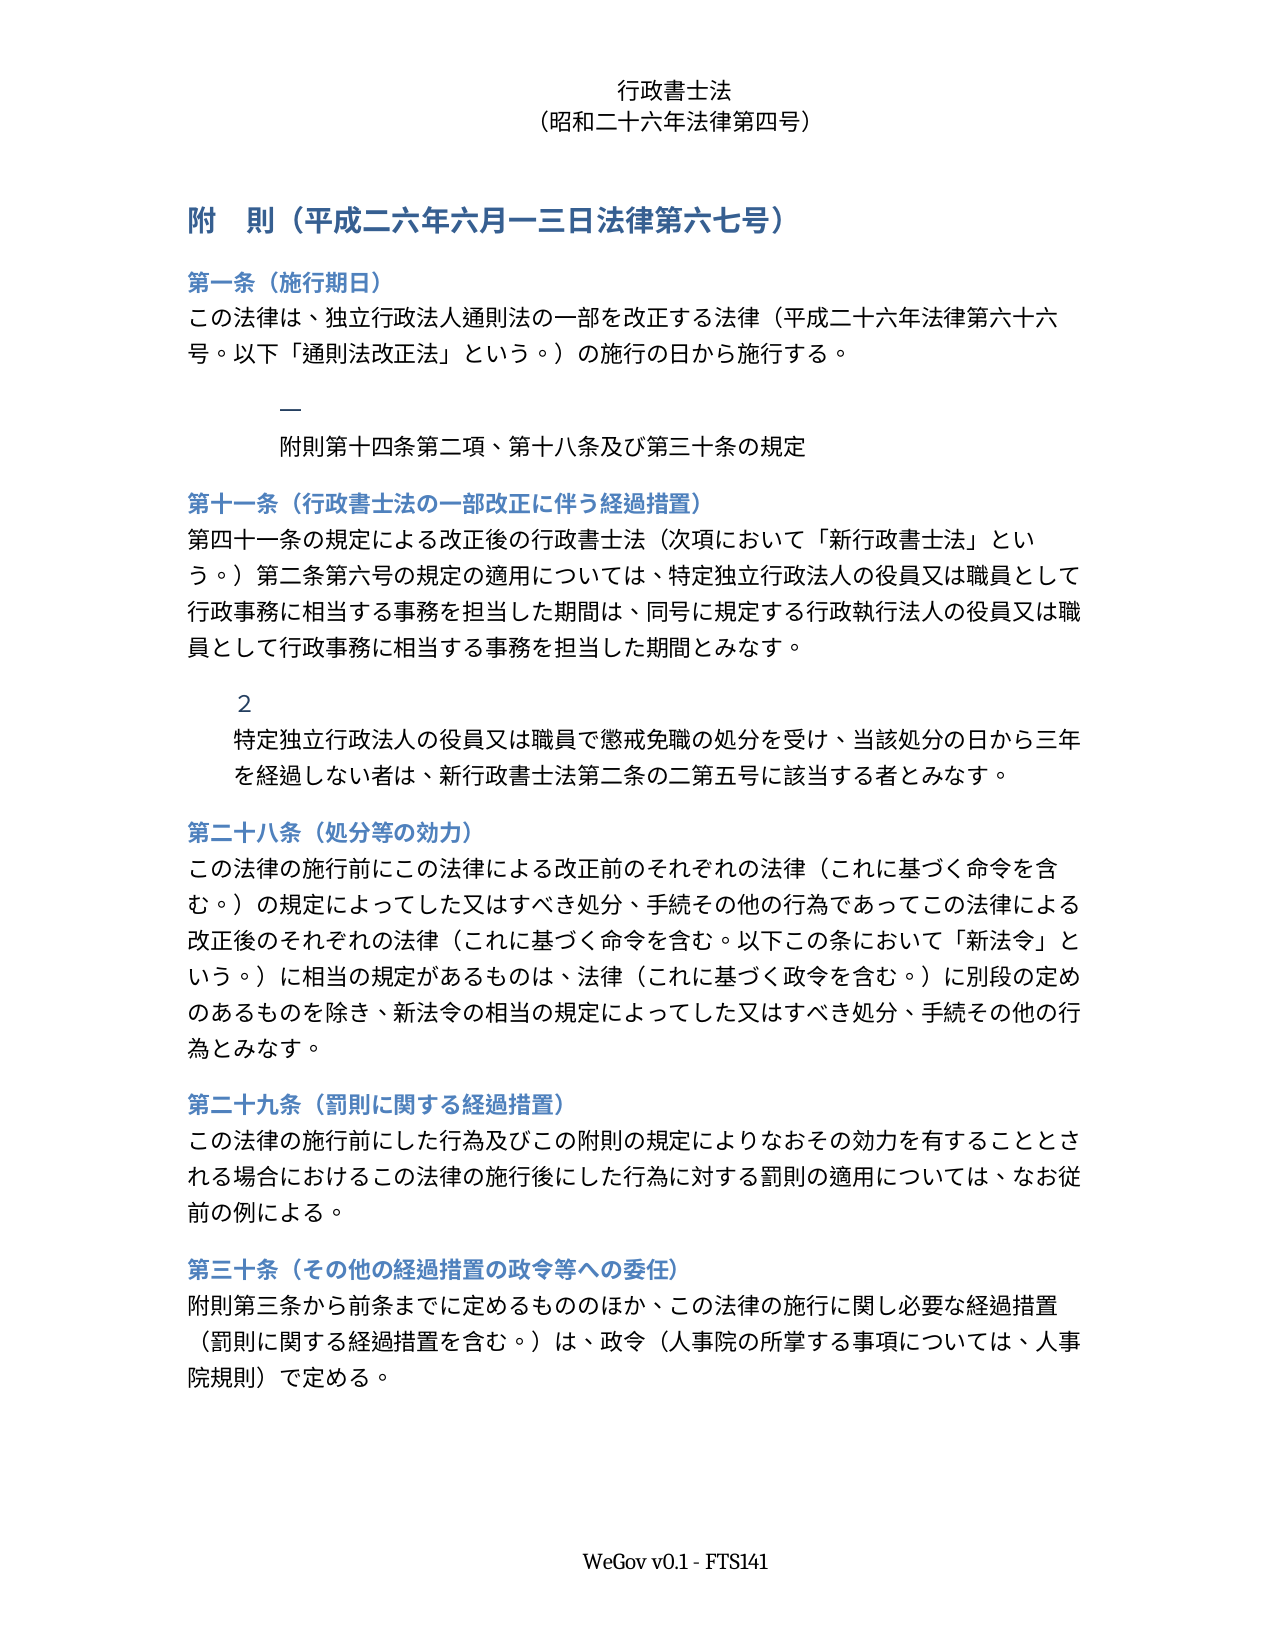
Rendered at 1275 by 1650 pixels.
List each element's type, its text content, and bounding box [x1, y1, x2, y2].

subtitle 第三十条（その他の経過措置の政令等への委任） [187, 1254, 1087, 1285]
subtitle 第二十八条（処分等の効力） [187, 817, 1087, 848]
text 附則第十四条第二項、第十八条及び第三十条の規定 [279, 431, 1087, 462]
subtitle 一 [279, 395, 1087, 426]
subtitle 第一条（施行期日） [187, 266, 1087, 298]
text この法律は、独立行政法人通則法の一部を改正する法律（平成二十六年法律第六十六号。以下「通則法改正法」という。）の施行の日から施行する。 [187, 302, 1087, 369]
subtitle 附 則（平成二六年六月一三日法律第六七号） [187, 200, 1087, 240]
text この法律の施行前にした行為及びこの附則の規定によりなおその効力を有することとされる場合におけるこの法律の施行後にした行為に対する罰則の適用については、なお従前の例による。 [187, 1125, 1087, 1228]
text この法律の施行前にこの法律による改正前のそれぞれの法律（これに基づく命令を含む。）の規定によってした又はすべき処分、手続その他の行為であってこの法律による改正後のそれぞれの法律（これに基づく命令を含む。以下この条において「新法令」という。）に相当の規定があるものは、法律（これに基づく政令を含む。）に別段の定めのあるものを除き、新法令の相当の規定によってした又はすべき処分、手続その他の行為とみなす。 [187, 853, 1087, 1064]
subtitle 第十一条（行政書士法の一部改正に伴う経過措置） [187, 488, 1087, 519]
subtitle ２ [233, 688, 1087, 719]
text 第四十一条の規定による改正後の行政書士法（次項において「新行政書士法」という。）第二条第六号の規定の適用については、特定独立行政法人の役員又は職員として行政事務に相当する事務を担当した期間は、同号に規定する行政執行法人の役員又は職員として行政事務に相当する事務を担当した期間とみなす。 [187, 524, 1087, 663]
subtitle 第二十九条（罰則に関する経過措置） [187, 1089, 1087, 1121]
text 特定独立行政法人の役員又は職員で懲戒免職の処分を受け、当該処分の日から三年を経過しない者は、新行政書士法第二条の二第五号に該当する者とみなす。 [233, 724, 1087, 791]
text 附則第三条から前条までに定めるもののほか、この法律の施行に関し必要な経過措置（罰則に関する経過措置を含む。）は、政令（人事院の所掌する事項については、人事院規則）で定める。 [187, 1290, 1087, 1393]
